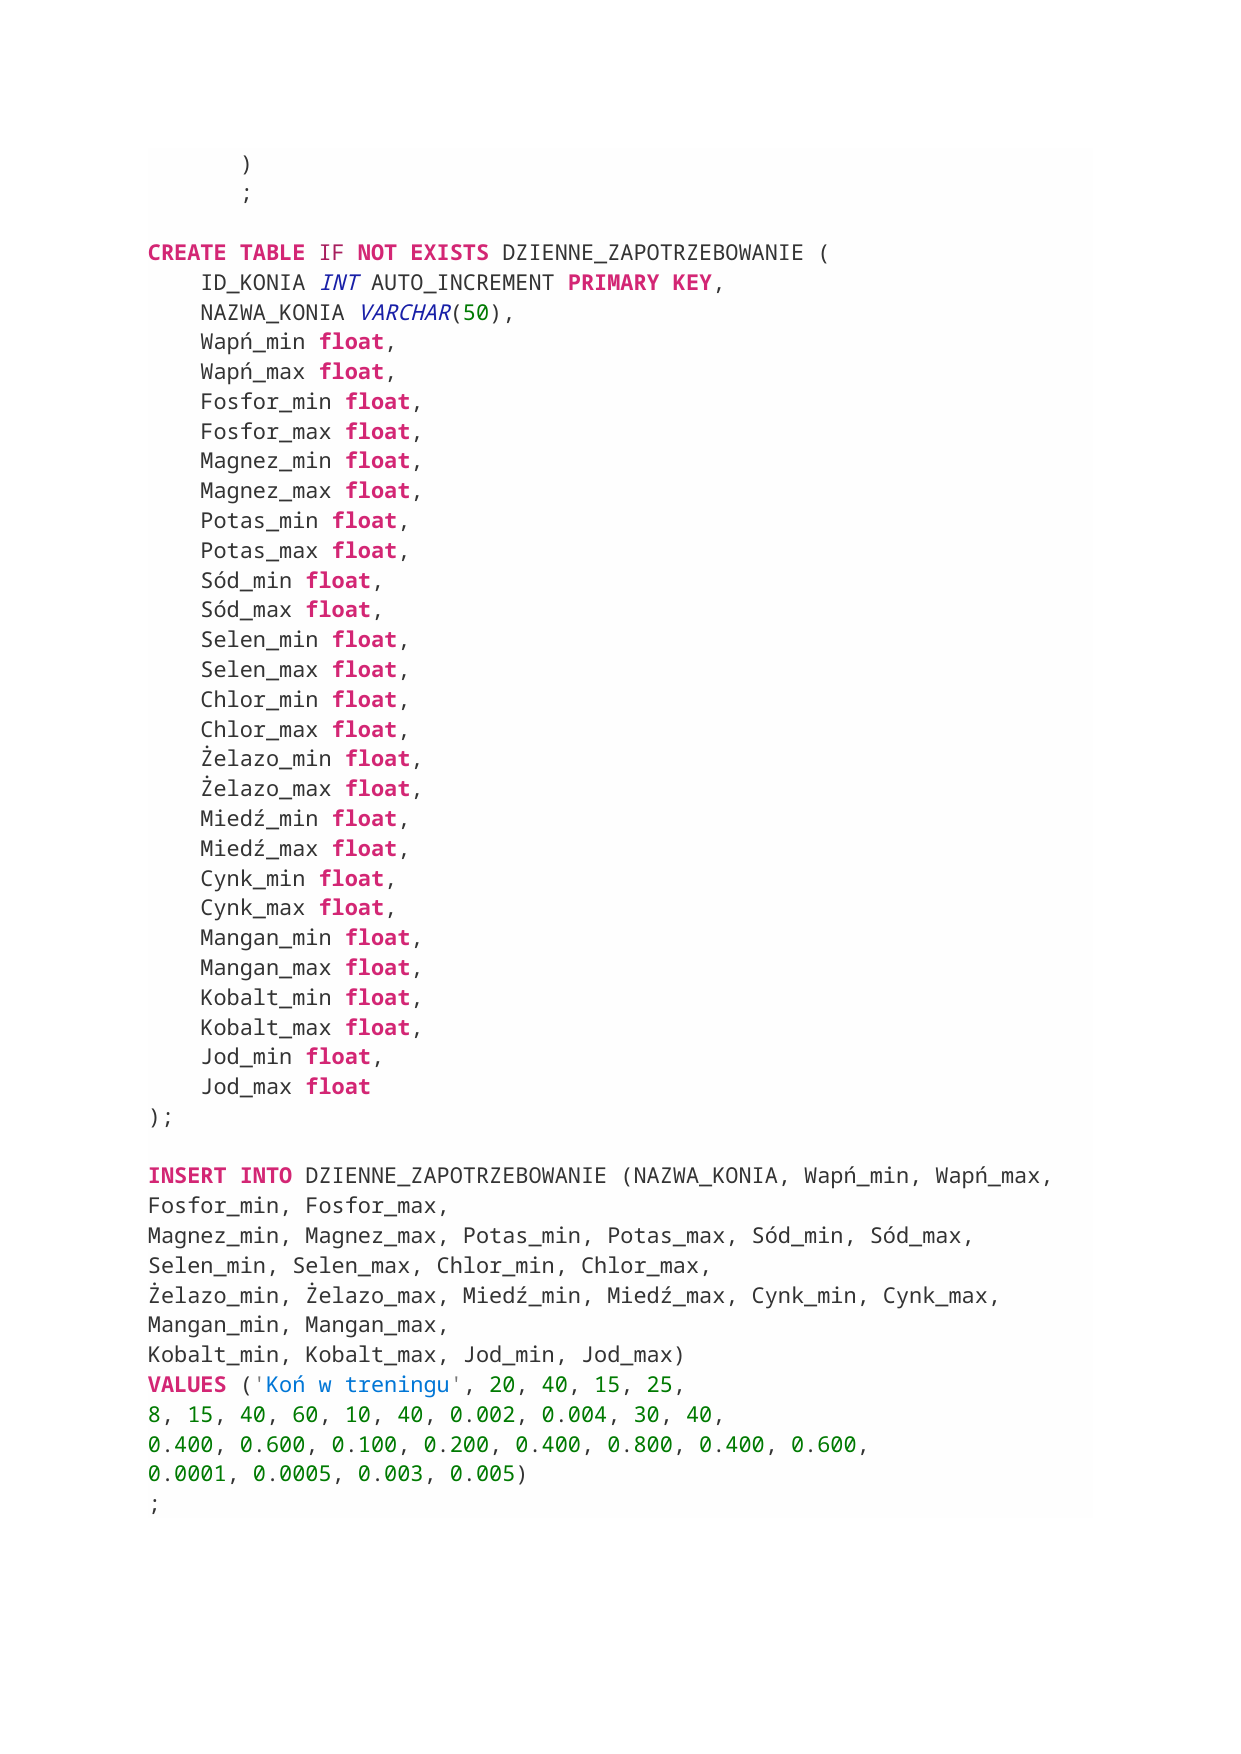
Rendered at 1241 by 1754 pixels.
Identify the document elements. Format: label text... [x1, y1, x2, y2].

text Potas_min float, [148, 505, 1093, 535]
text Miedź_max float, [148, 833, 1093, 863]
text CREATE TABLE IF NOT EXISTS DZIENNE_ZAPOTRZEBOWANIE ( [148, 237, 1093, 267]
text Cynk_max float, [148, 892, 1093, 922]
text 0.400, 0.600, 0.100, 0.200, 0.400, 0.800, 0.400, 0.600, [148, 1429, 1093, 1458]
text 8, 15, 40, 60, 10, 40, 0.002, 0.004, 30, 40, [148, 1399, 1093, 1429]
text Żelazo_max float, [148, 773, 1093, 803]
text Magnez_min, Magnez_max, Potas_min, Potas_max, Sód_min, Sód_max, Selen_min, Selen_max, Chlor_min, Chlor_max, [148, 1220, 1093, 1280]
text Sód_max float, [148, 594, 1093, 624]
text Magnez_max float, [148, 475, 1093, 505]
text 0.0001, 0.0005, 0.003, 0.005) [148, 1458, 1093, 1488]
text Kobalt_max float, [148, 1012, 1093, 1041]
text Miedź_min float, [148, 803, 1093, 833]
text ); [148, 1101, 1093, 1131]
text Potas_max float, [148, 535, 1093, 565]
text NAZWA_KONIA VARCHAR(50), [148, 297, 1093, 326]
text Sód_min float, [148, 565, 1093, 594]
text Magnez_min float, [148, 446, 1093, 475]
text INSERT INTO DZIENNE_ZAPOTRZEBOWANIE (NAZWA_KONIA, Wapń_min, Wapń_max, Fosfor_min, Fosfor_max, [148, 1161, 1093, 1220]
text Selen_max float, [148, 654, 1093, 684]
text Żelazo_min float, [148, 743, 1093, 773]
text Chlor_min float, [148, 684, 1093, 714]
text ; [148, 177, 1093, 207]
text Wapń_max float, [148, 356, 1093, 386]
text Fosfor_max float, [148, 416, 1093, 446]
text Jod_min float, [148, 1041, 1093, 1071]
text Kobalt_min float, [148, 982, 1093, 1012]
text Żelazo_min, Żelazo_max, Miedź_min, Miedź_max, Cynk_min, Cynk_max, Mangan_min, Mangan_max, [148, 1280, 1093, 1339]
text Chlor_max float, [148, 714, 1093, 743]
text Cynk_min float, [148, 863, 1093, 892]
text Kobalt_min, Kobalt_max, Jod_min, Jod_max) [148, 1339, 1093, 1369]
text Selen_min float, [148, 624, 1093, 654]
text Jod_max float [148, 1071, 1093, 1101]
text ; [148, 1488, 1093, 1518]
text VALUES ('Koń w treningu', 20, 40, 15, 25, [148, 1369, 1093, 1399]
text Mangan_min float, [148, 922, 1093, 952]
text Mangan_max float, [148, 952, 1093, 982]
text ID_KONIA INT AUTO_INCREMENT PRIMARY KEY, [148, 267, 1093, 297]
text ) [148, 148, 1093, 177]
text Wapń_min float, [148, 326, 1093, 356]
text Fosfor_min float, [148, 386, 1093, 416]
